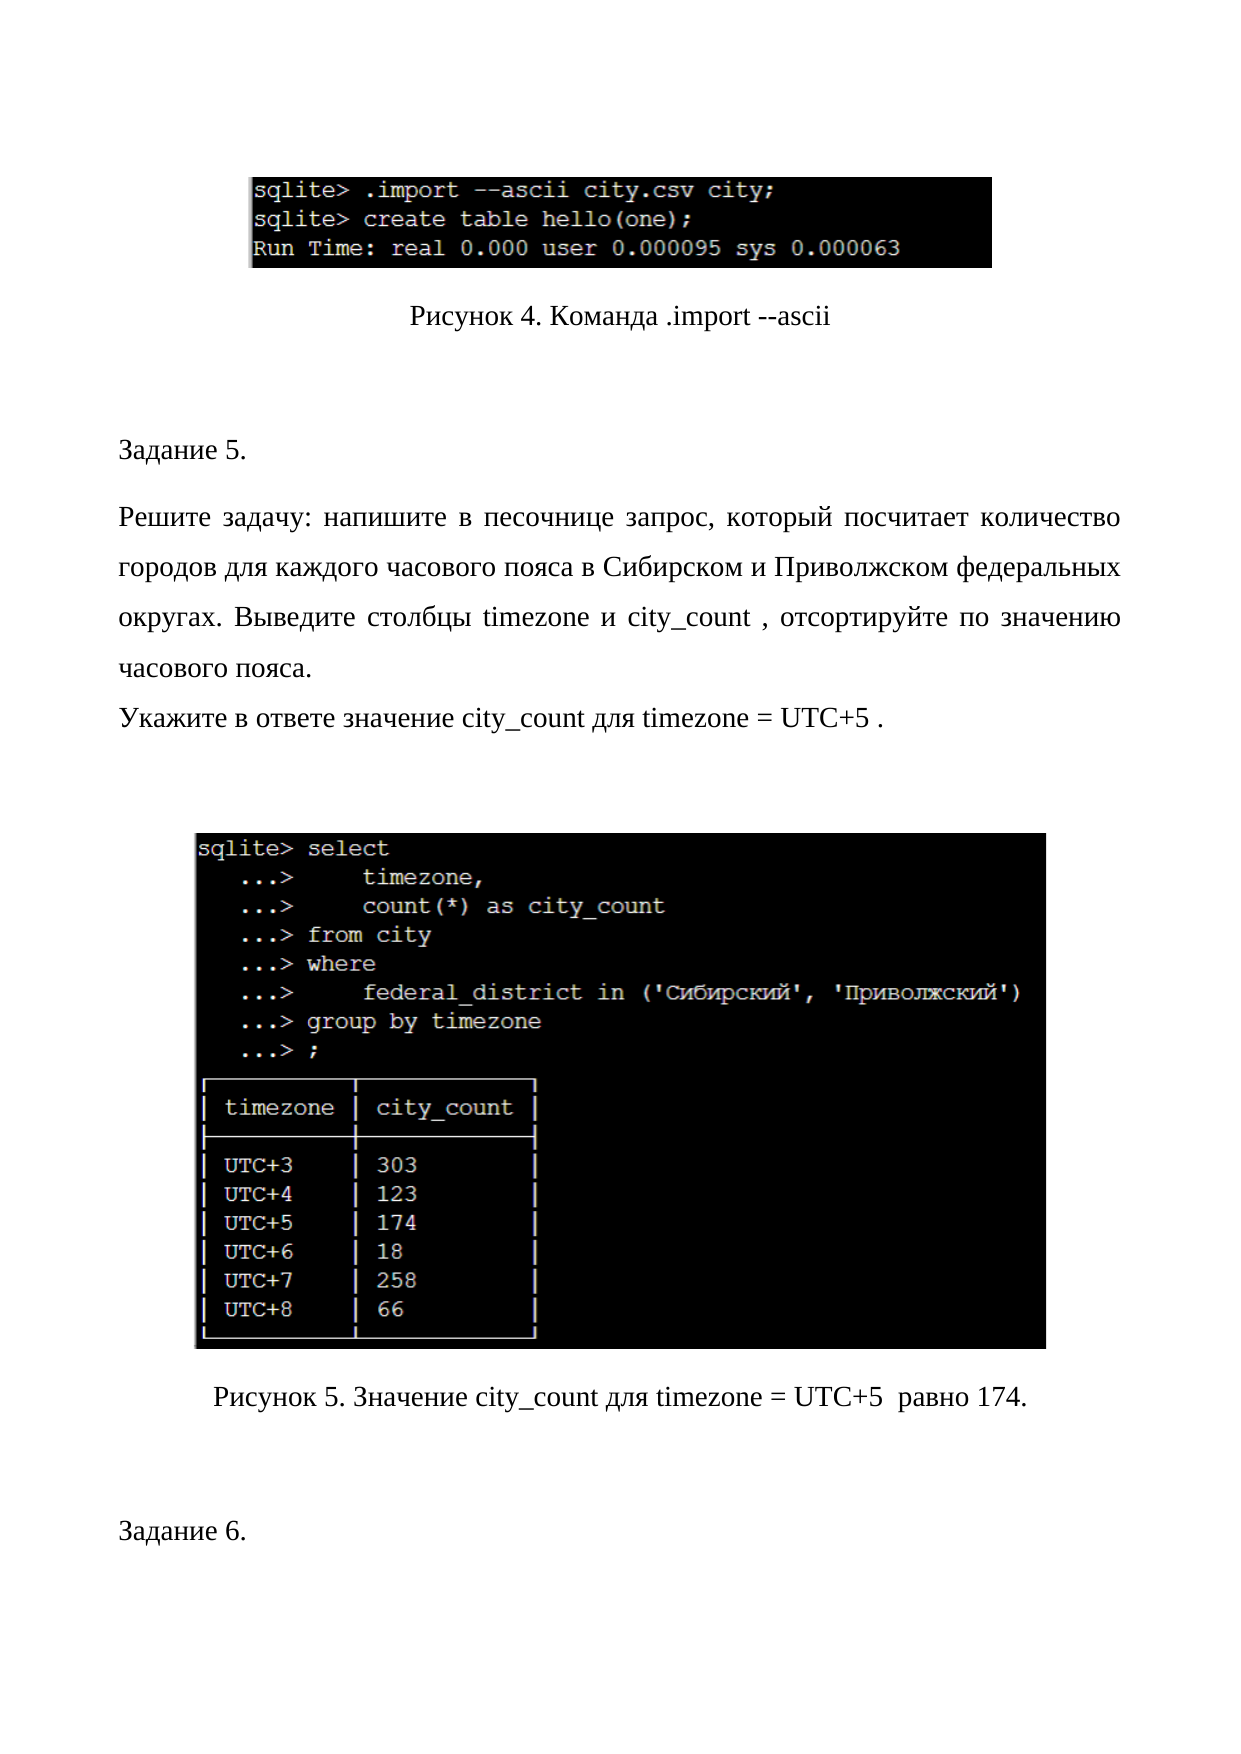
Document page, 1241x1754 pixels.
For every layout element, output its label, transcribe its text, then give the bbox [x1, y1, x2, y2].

text Укажите в ответе значение city_count для timezone = UTC+5 . [118, 700, 1122, 733]
text Рисунок 4. Команда .import --ascii [118, 298, 1122, 331]
text Задание 6. [118, 1513, 1122, 1547]
picture [193, 833, 1047, 1349]
text Рисунок 5. Значение city_count для timezone = UTC+5 равно 174. [118, 1379, 1122, 1413]
picture [248, 177, 992, 268]
text Задание 5. [118, 432, 1122, 465]
text Решите задачу: напишите в песочнице запрос, который посчитает количество городов для каждого часового пояса в Сибирском и Приволжском федеральных округах. Выведите столбцы timezone и city_count , отсортируйте по значению часового пояса. [118, 499, 1122, 683]
